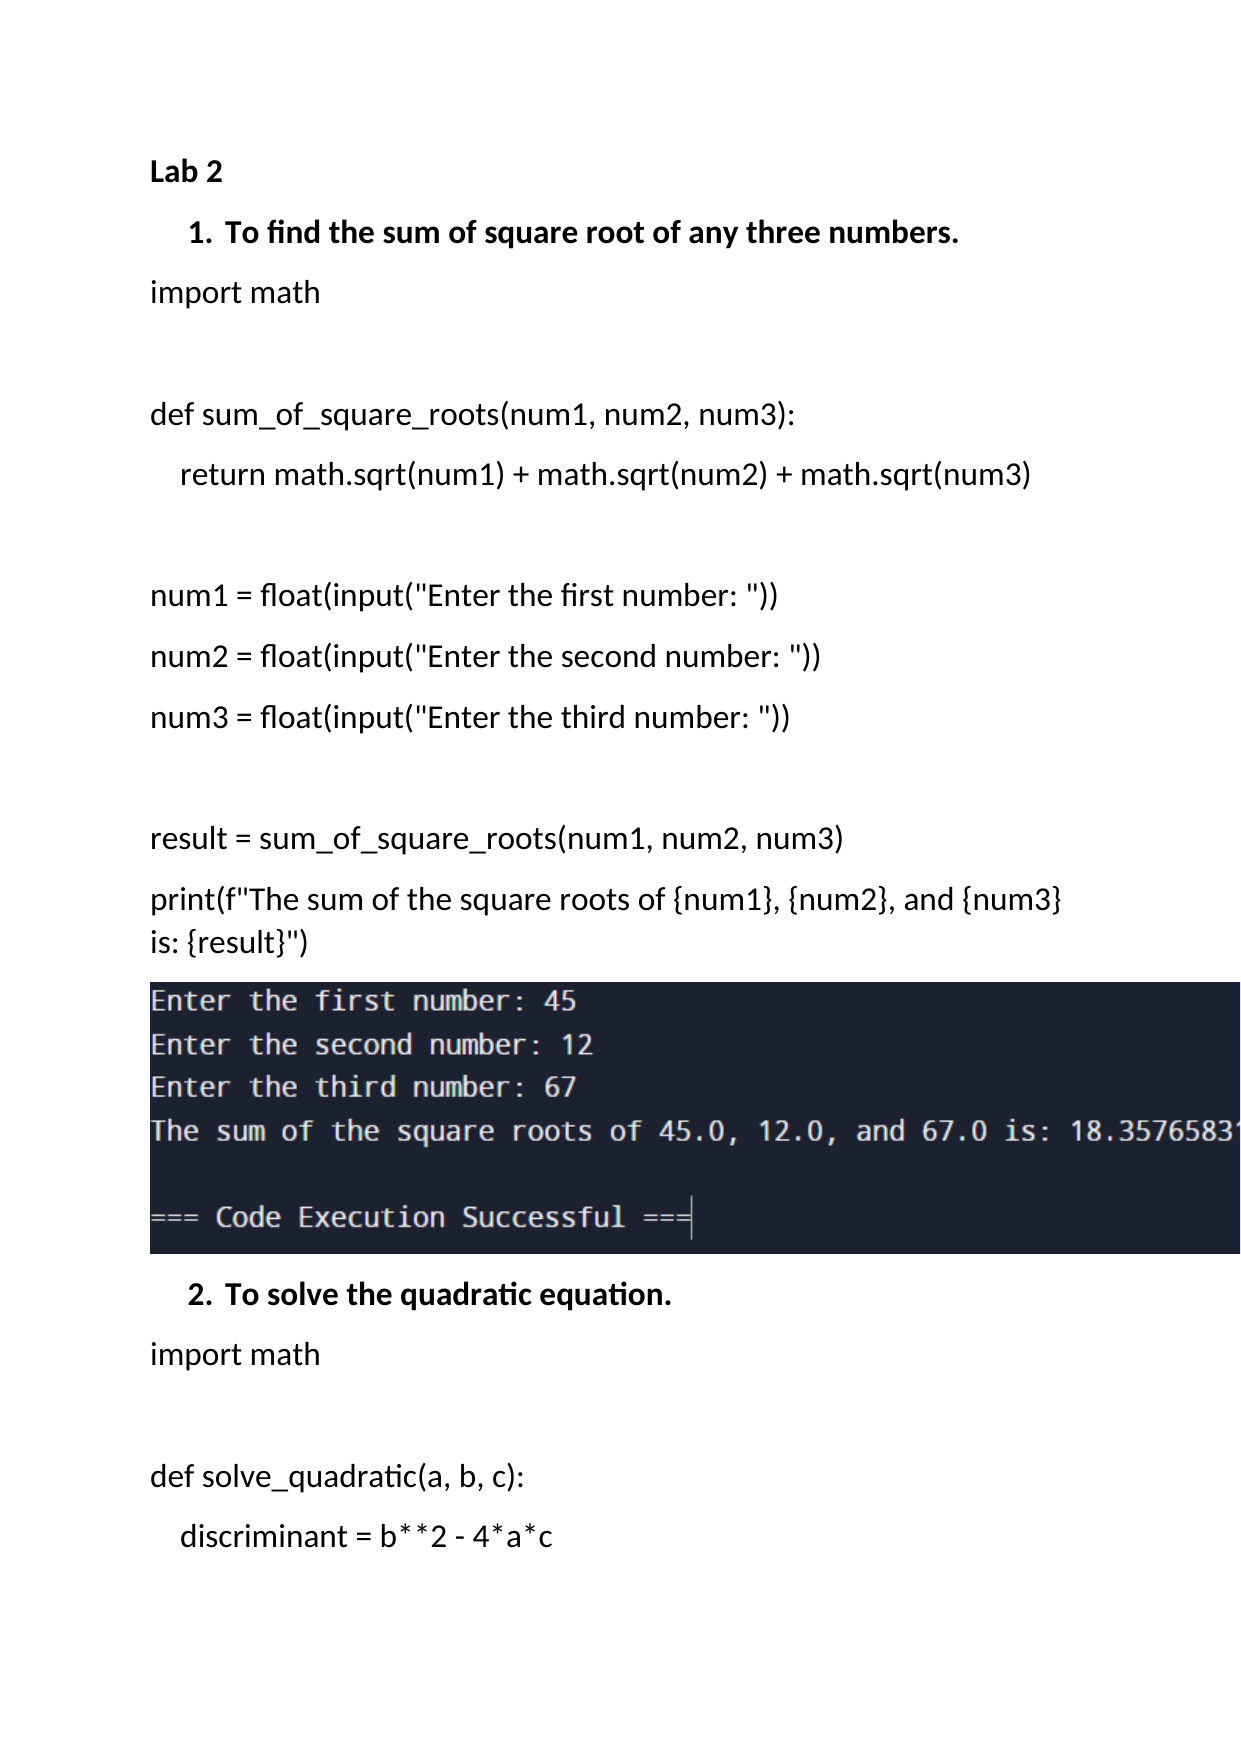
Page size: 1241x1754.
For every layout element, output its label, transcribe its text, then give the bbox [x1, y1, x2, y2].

text return math.sqrt(num1) + math.sqrt(num2) + math.sqrt(num3) [150, 453, 1090, 494]
text import math [150, 271, 1090, 312]
text import math [150, 1333, 1090, 1374]
text result = sum_of_square_roots(num1, num2, num3) [150, 817, 1090, 858]
text Lab 2 [150, 150, 1090, 191]
text print(f"The sum of the square roots of {num1}, {num2}, and {num3} is: {result}") [150, 877, 1090, 962]
text num3 = float(input("Enter the third number: ")) [150, 696, 1090, 736]
text def solve_quadratic(a, b, c): [150, 1455, 1090, 1495]
list To solve the quadratic equation. [187, 1273, 1090, 1313]
list To find the sum of square root of any three numbers. [187, 211, 1090, 251]
text num1 = float(input("Enter the first number: ")) [150, 574, 1090, 615]
text num2 = float(input("Enter the second number: ")) [150, 635, 1090, 676]
text def sum_of_square_roots(num1, num2, num3): [150, 392, 1090, 433]
text discriminant = b**2 - 4*a*c [150, 1515, 1090, 1556]
picture [150, 982, 1241, 1254]
